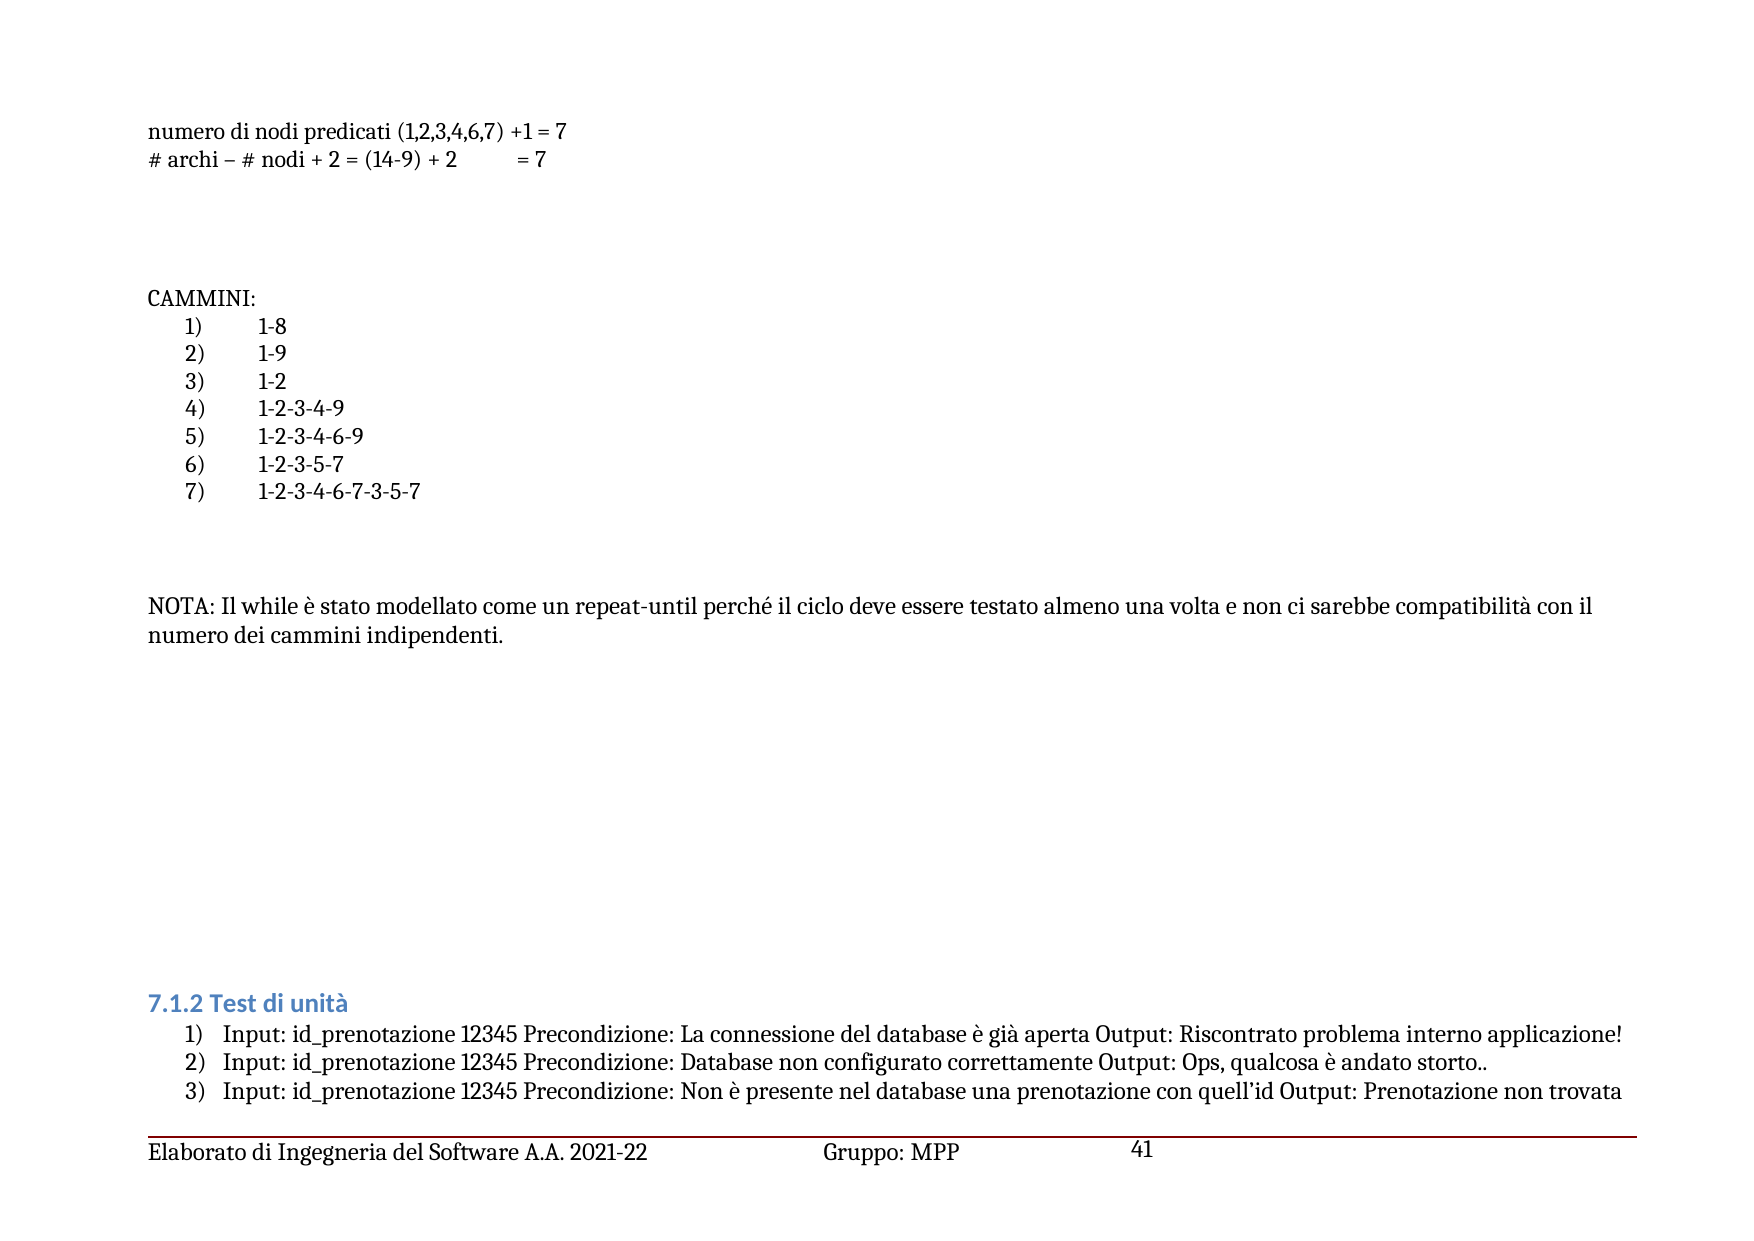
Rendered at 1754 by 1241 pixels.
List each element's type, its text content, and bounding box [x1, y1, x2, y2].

list Input: id_prenotazione 12345 Precondizione: Non è presente nel database una prenotazione con quell’id Output: Prenotazione non trovata [185, 1077, 1636, 1106]
list 1-2 [185, 368, 1636, 395]
list 1-2-3-4-6-7-3-5-7 [185, 478, 1636, 506]
text NOTA: Il while è stato modellato come un repeat-until perché il ciclo deve essere testato almeno una volta e non ci sarebbe compatibilità con il numero dei cammini indipendenti. [148, 592, 1636, 649]
text # archi – # nodi + 2 = (14-9) + 2 = 7 [148, 146, 1636, 173]
subtitle Test di unità [148, 987, 1636, 1019]
list 1-9 [185, 340, 1636, 368]
list 1-8 [185, 312, 1636, 340]
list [185, 1048, 1636, 1077]
list 1-2-3-5-7 [185, 451, 1636, 478]
list 1-2-3-4-9 [185, 395, 1636, 423]
text numero di nodi predicati (1,2,3,4,6,7) +1 = 7 [148, 118, 1636, 146]
list Input: id_prenotazione 12345 Precondizione: La connessione del database è già aperta Output: Riscontrato problema interno applicazione! [185, 1019, 1636, 1048]
list 1-2-3-4-6-9 [185, 423, 1636, 451]
text CAMMINI: [148, 285, 1636, 312]
